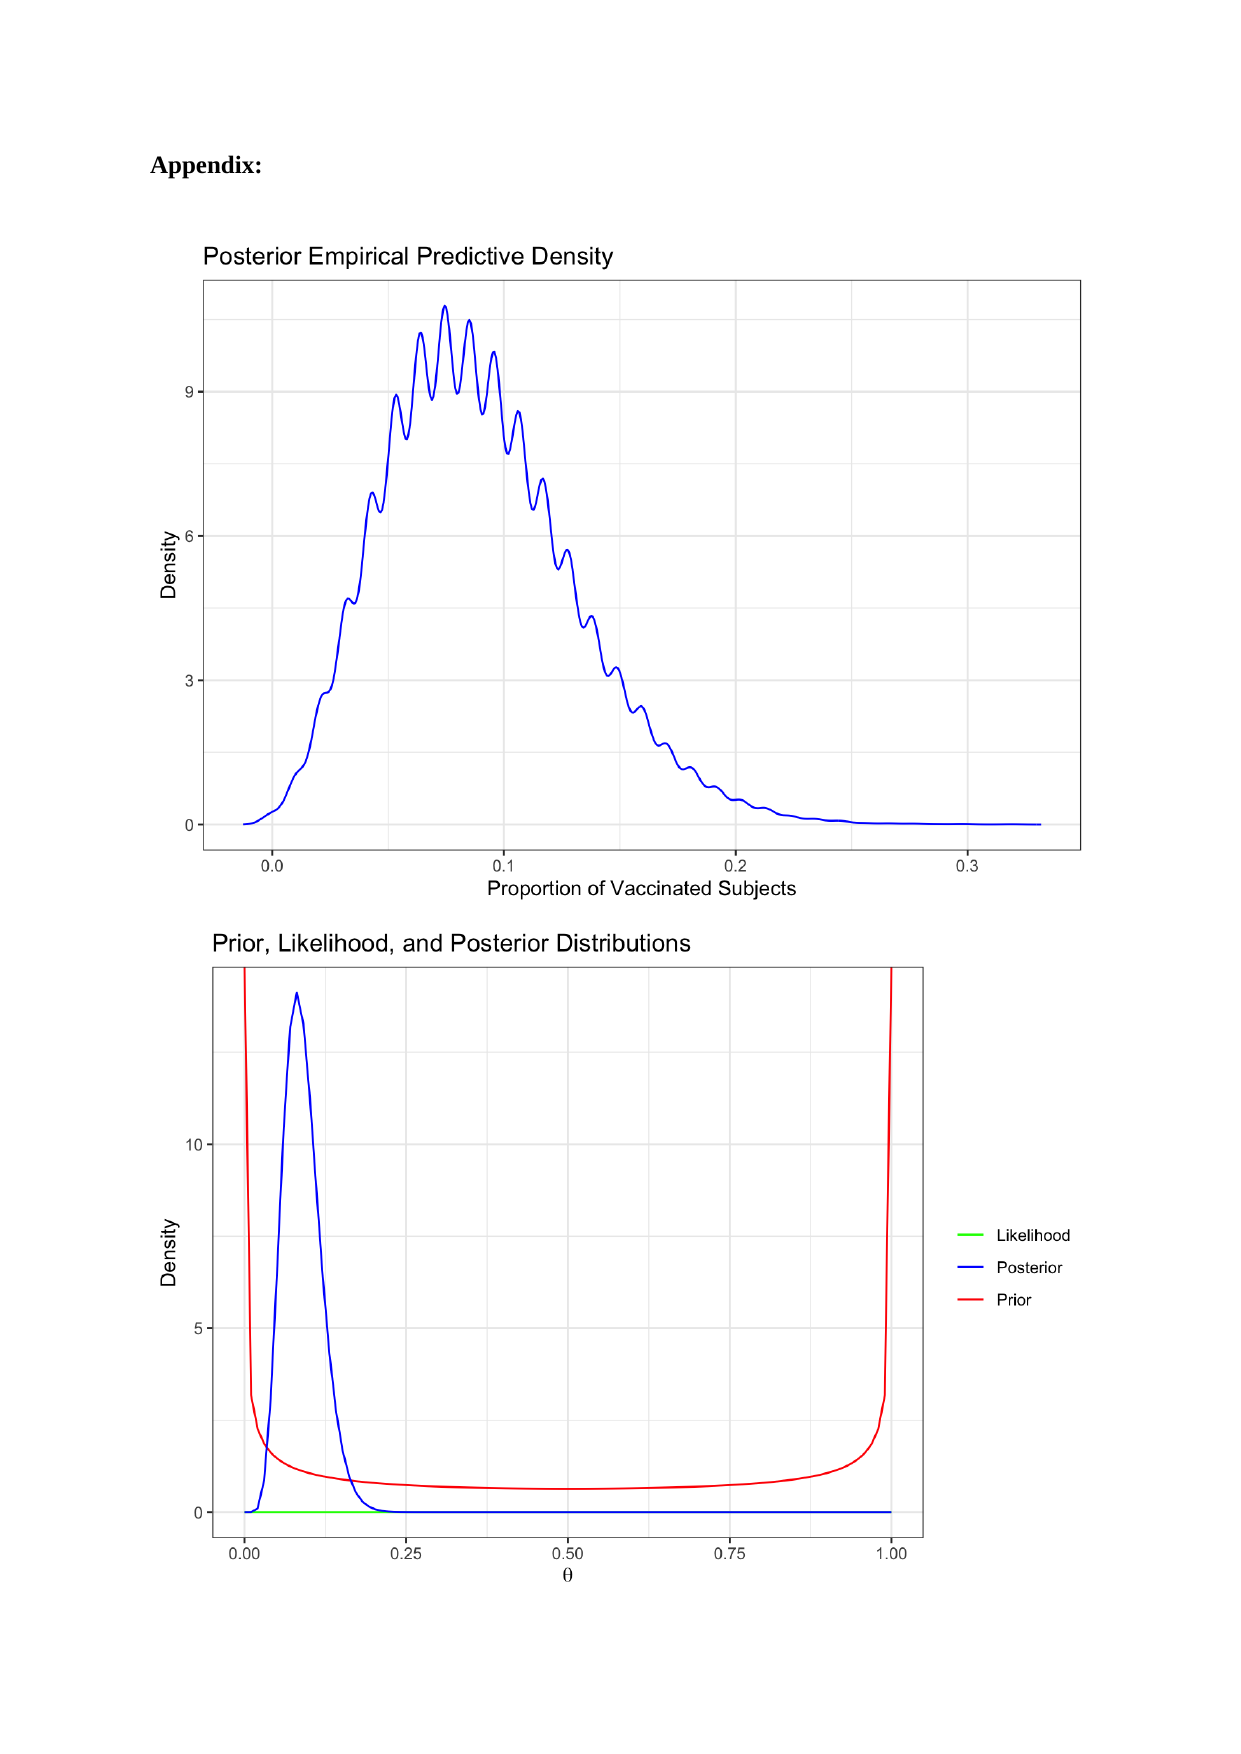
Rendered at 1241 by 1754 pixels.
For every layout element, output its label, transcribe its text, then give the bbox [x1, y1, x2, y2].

text Appendix: [150, 150, 1090, 179]
picture [150, 923, 1091, 1596]
picture [150, 236, 1091, 909]
